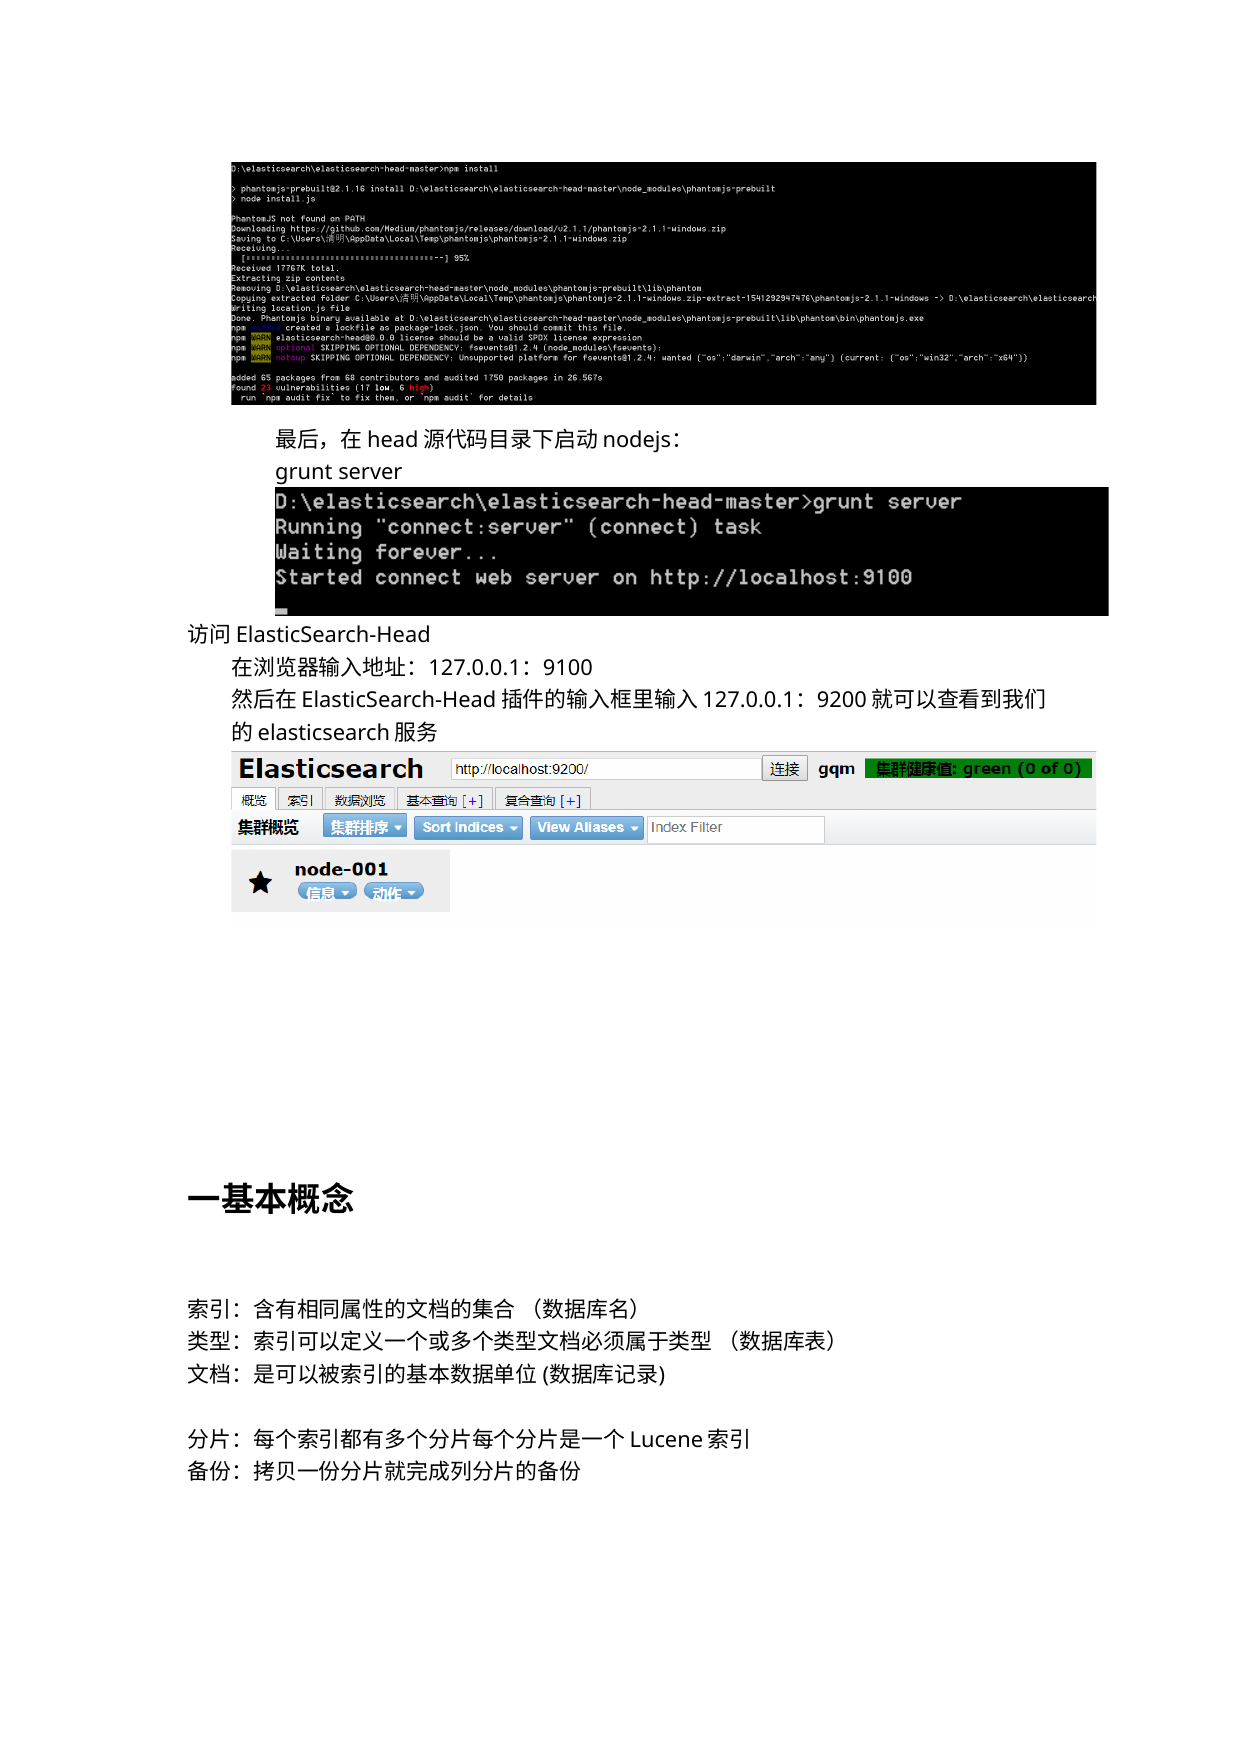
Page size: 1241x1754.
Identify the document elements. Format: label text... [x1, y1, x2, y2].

subtitle 一基本概念 [187, 1164, 1053, 1229]
picture [231, 162, 1097, 405]
text 文档：是可以被索引的基本数据单位 (数据库记录) [187, 1356, 1053, 1389]
text 备份：拷贝一份分片就完成列分片的备份 [187, 1454, 1053, 1486]
text grunt server [231, 454, 1053, 487]
picture [275, 487, 1109, 616]
text 在浏览器输入地址：127.0.0.1：9100 [231, 649, 1053, 682]
text 然后在ElasticSearch-Head插件的输入框里输入127.0.0.1：9200就可以查看到我们的elasticsearch服务 [231, 682, 1053, 747]
text 索引：含有相同属性的文档的集合 （数据库名） [187, 1291, 1053, 1324]
picture [231, 747, 1097, 928]
text 最后，在head源代码目录下启动nodejs： [231, 422, 1053, 454]
text 分片：每个索引都有多个分片每个分片是一个Lucene索引 [187, 1421, 1053, 1454]
text 类型：索引可以定义一个或多个类型文档必须属于类型 （数据库表） [187, 1324, 1053, 1356]
text 访问ElasticSearch-Head [187, 617, 1053, 649]
